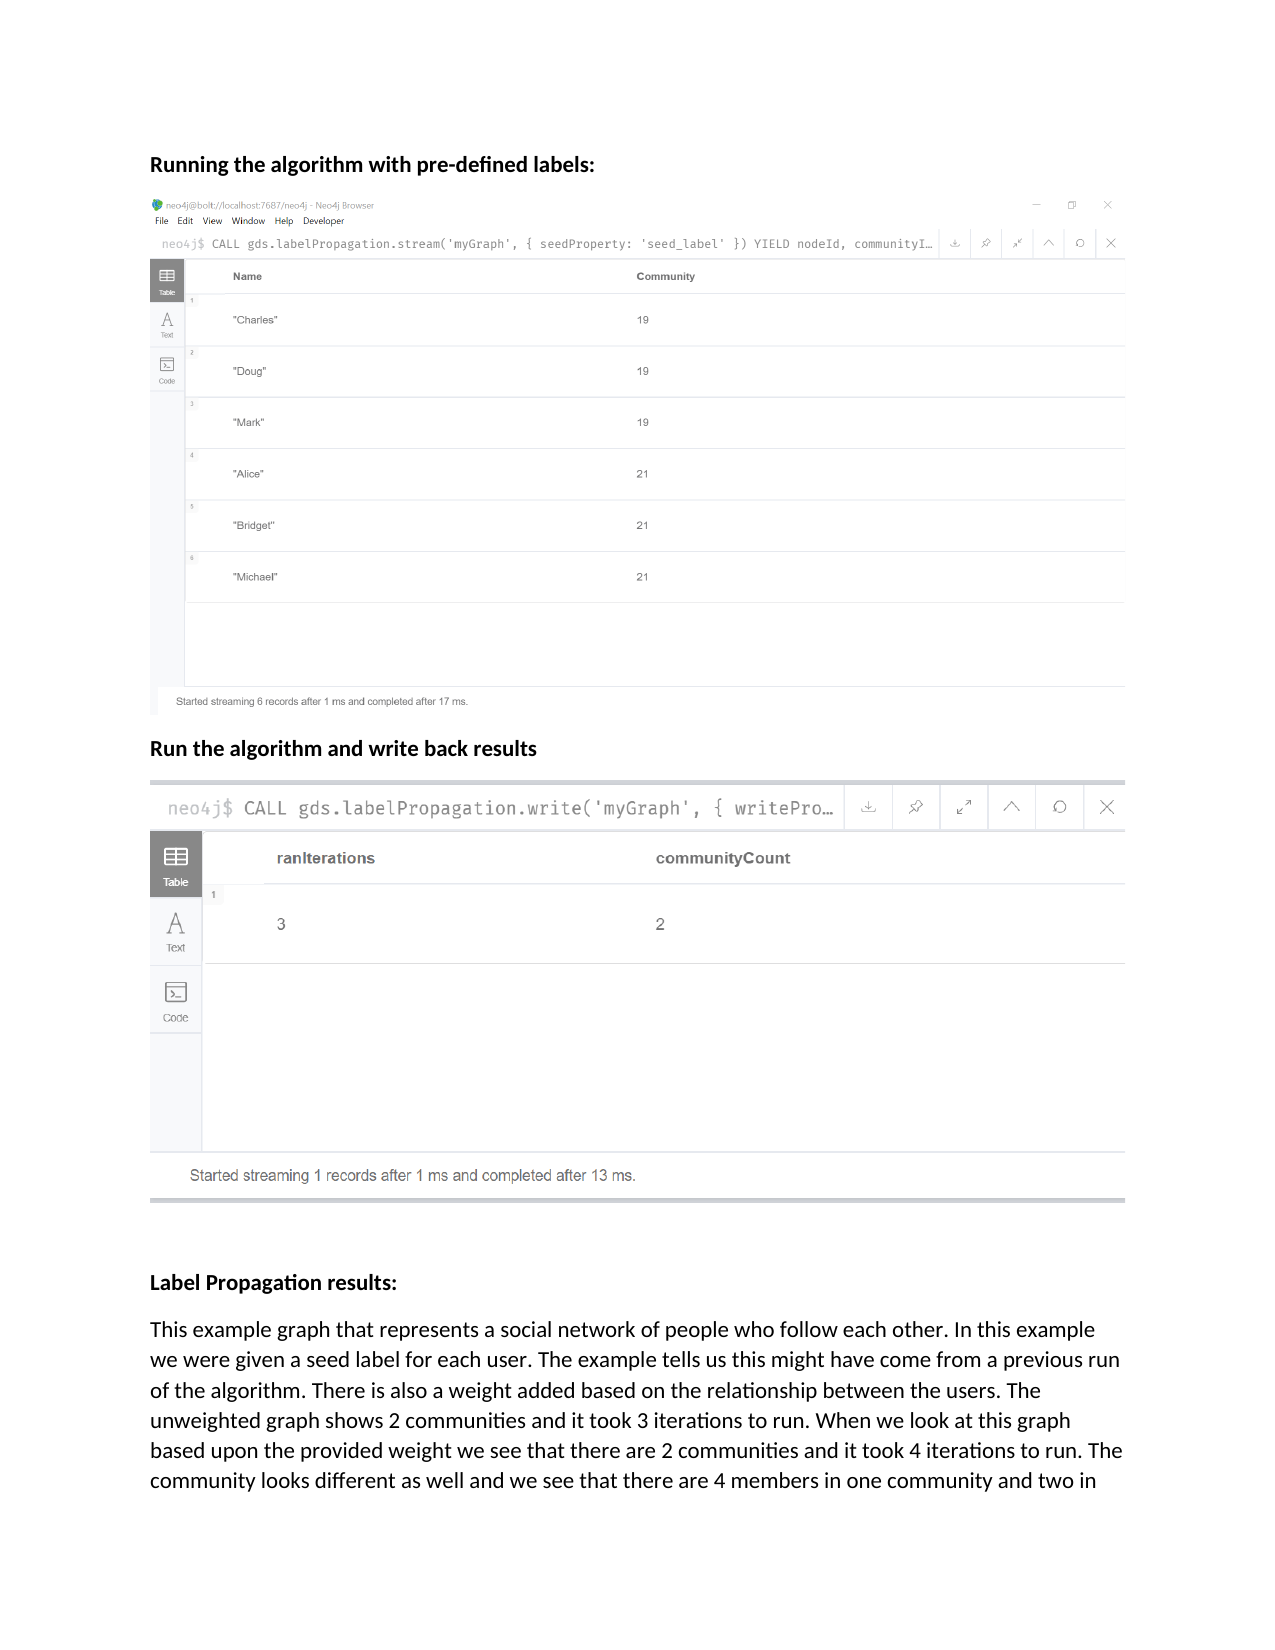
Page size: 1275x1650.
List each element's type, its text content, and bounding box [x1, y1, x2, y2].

picture [150, 780, 1125, 1203]
text Run the algorithm and write back results [150, 734, 1125, 762]
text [150, 1315, 1125, 1494]
text Running the algorithm with pre-defined labels: [150, 150, 1125, 178]
text Label Propagation results: [150, 1268, 1125, 1297]
picture [150, 196, 1125, 715]
